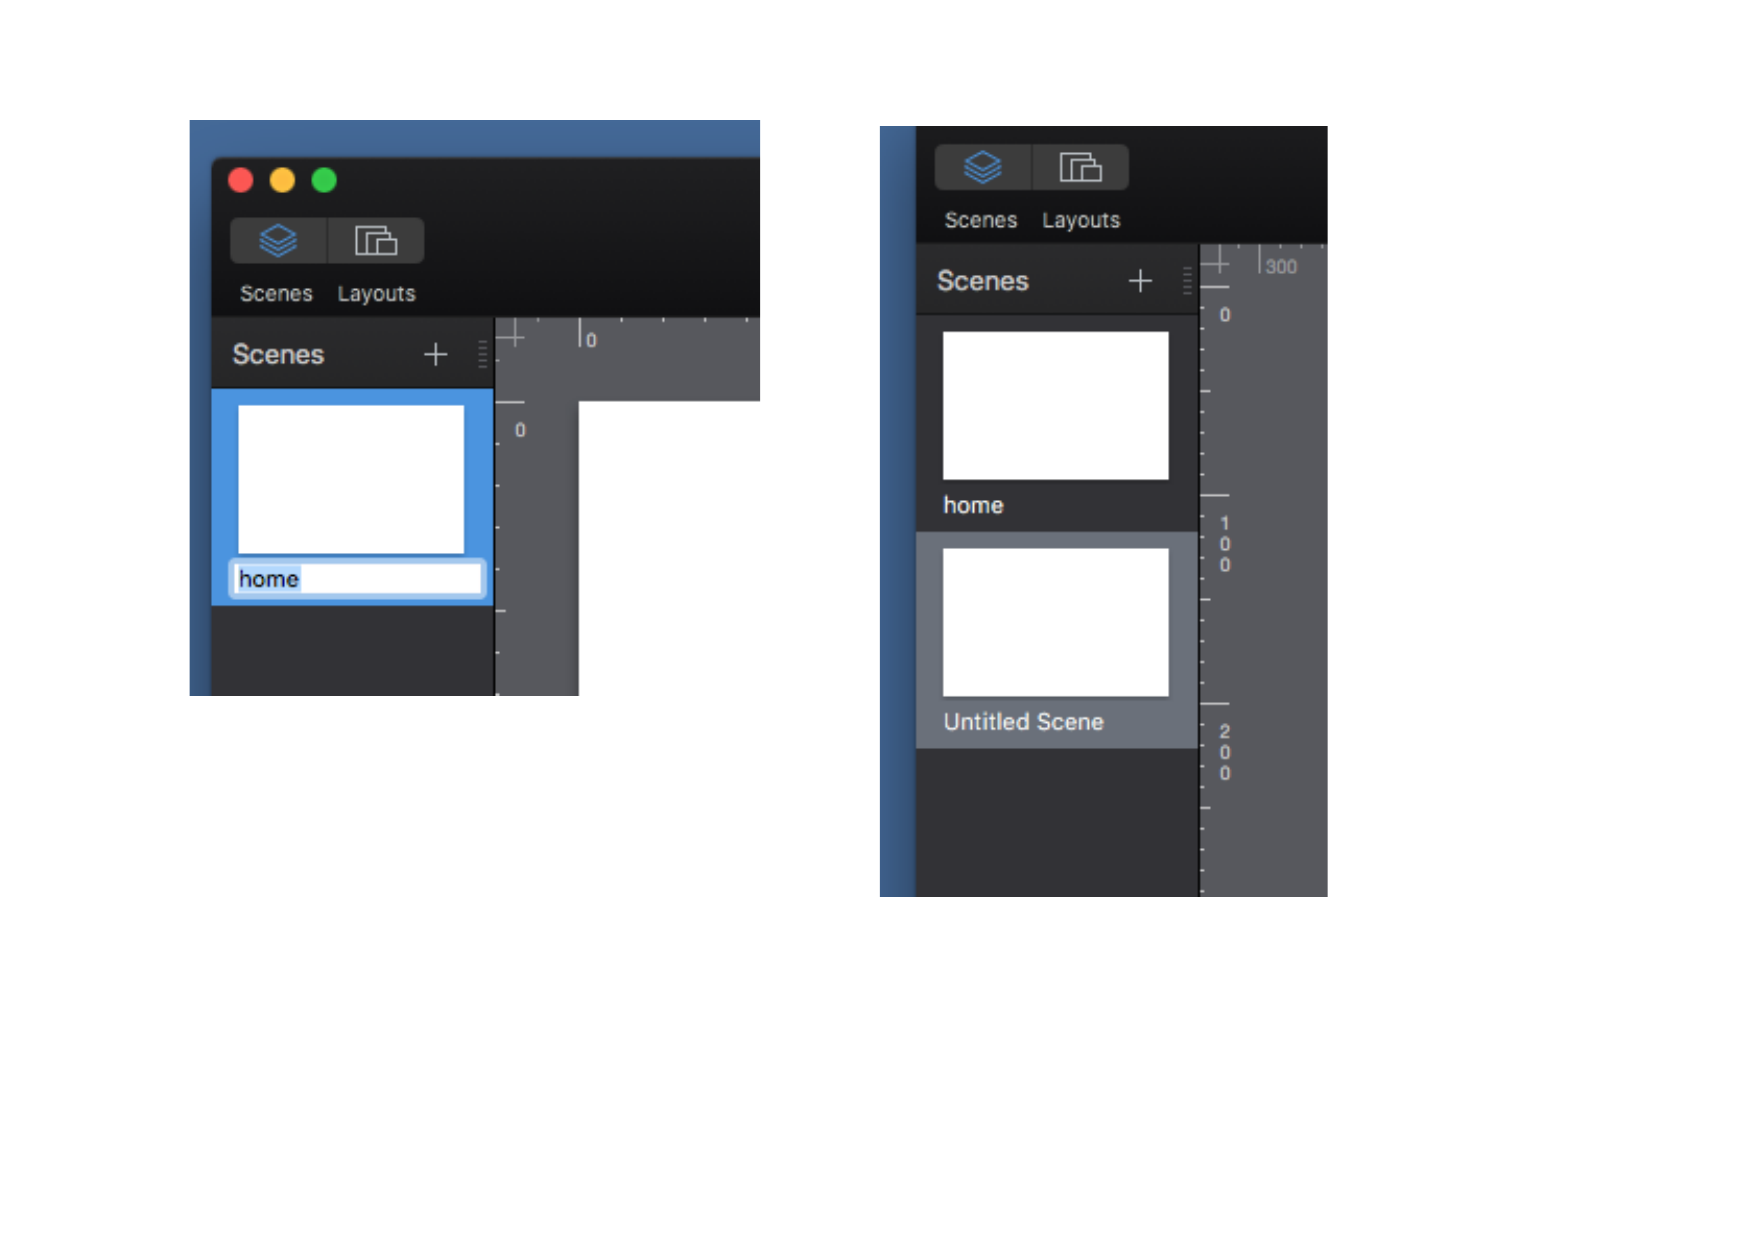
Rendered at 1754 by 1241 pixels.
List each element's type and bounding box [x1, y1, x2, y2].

picture [189, 120, 761, 696]
picture [879, 126, 1328, 897]
